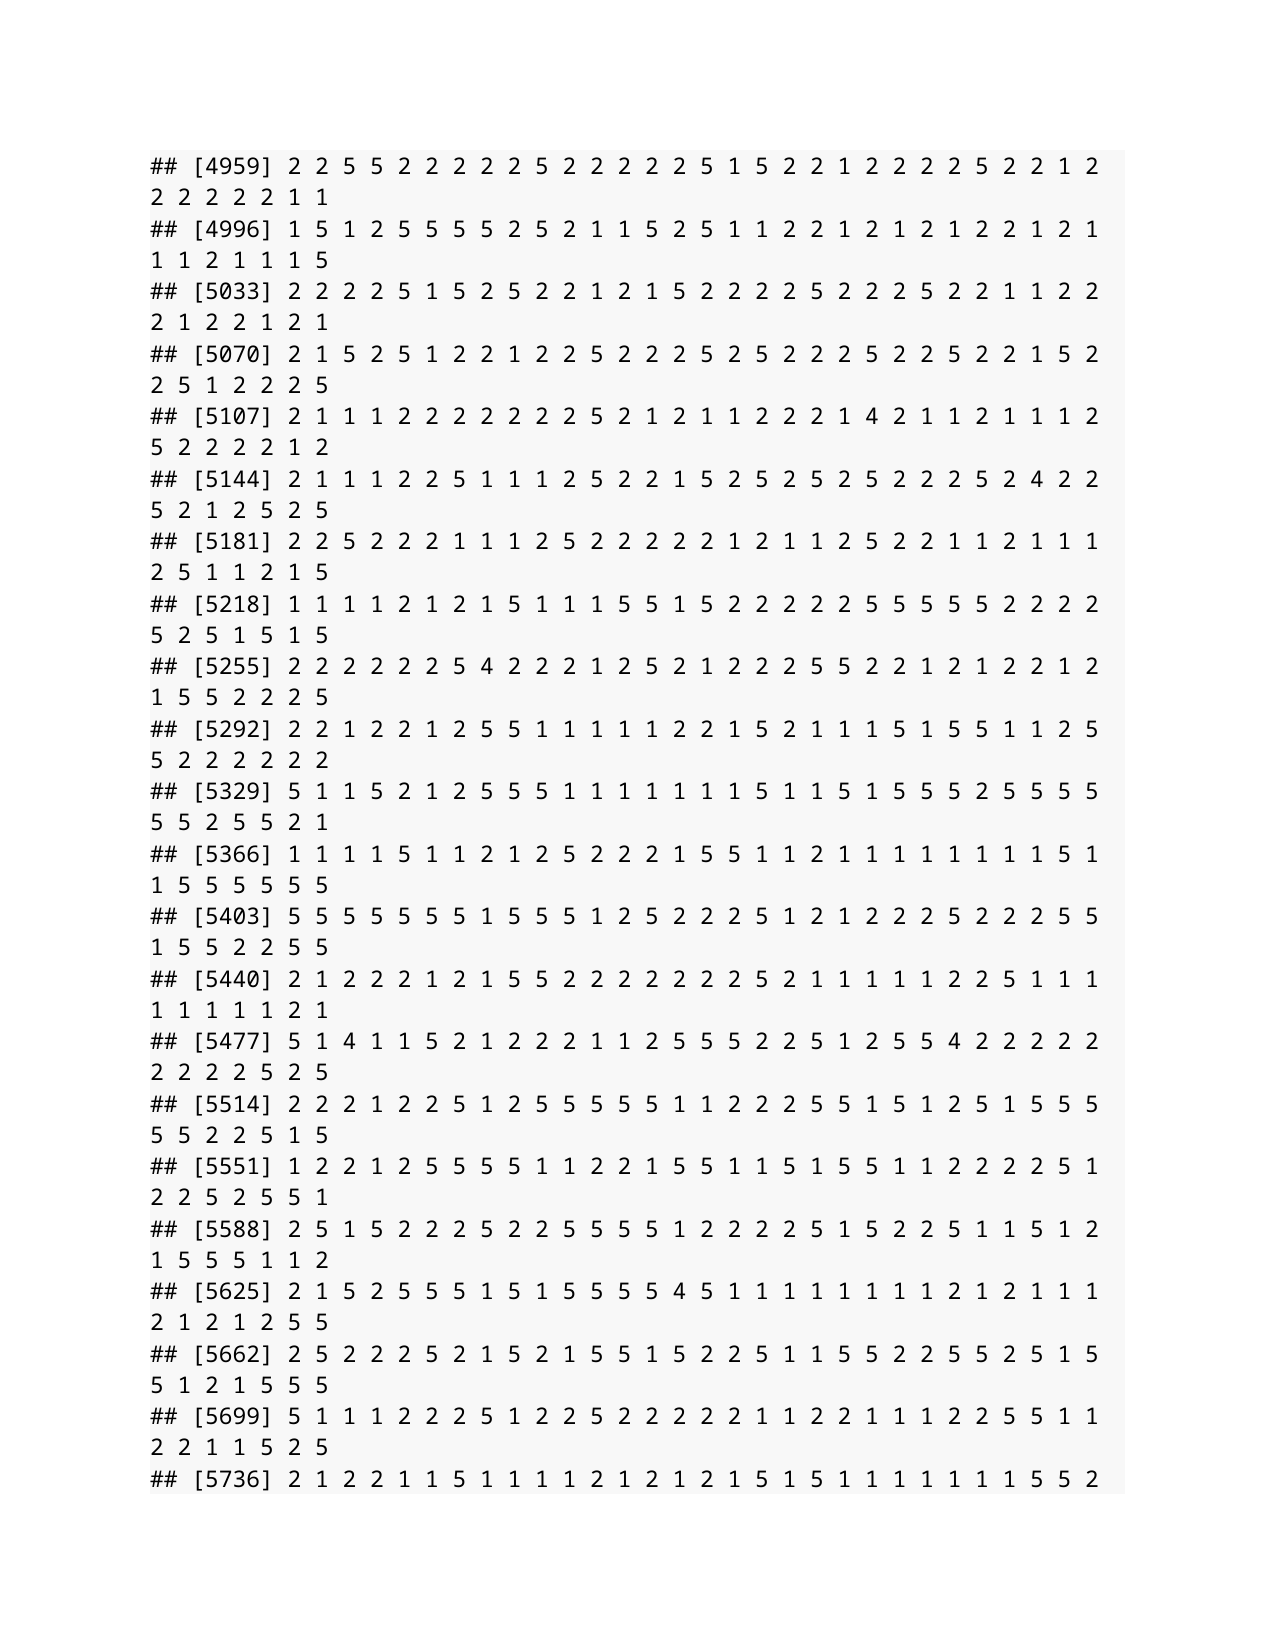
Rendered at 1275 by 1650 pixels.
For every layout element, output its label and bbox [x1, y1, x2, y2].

text [150, 150, 1125, 1494]
